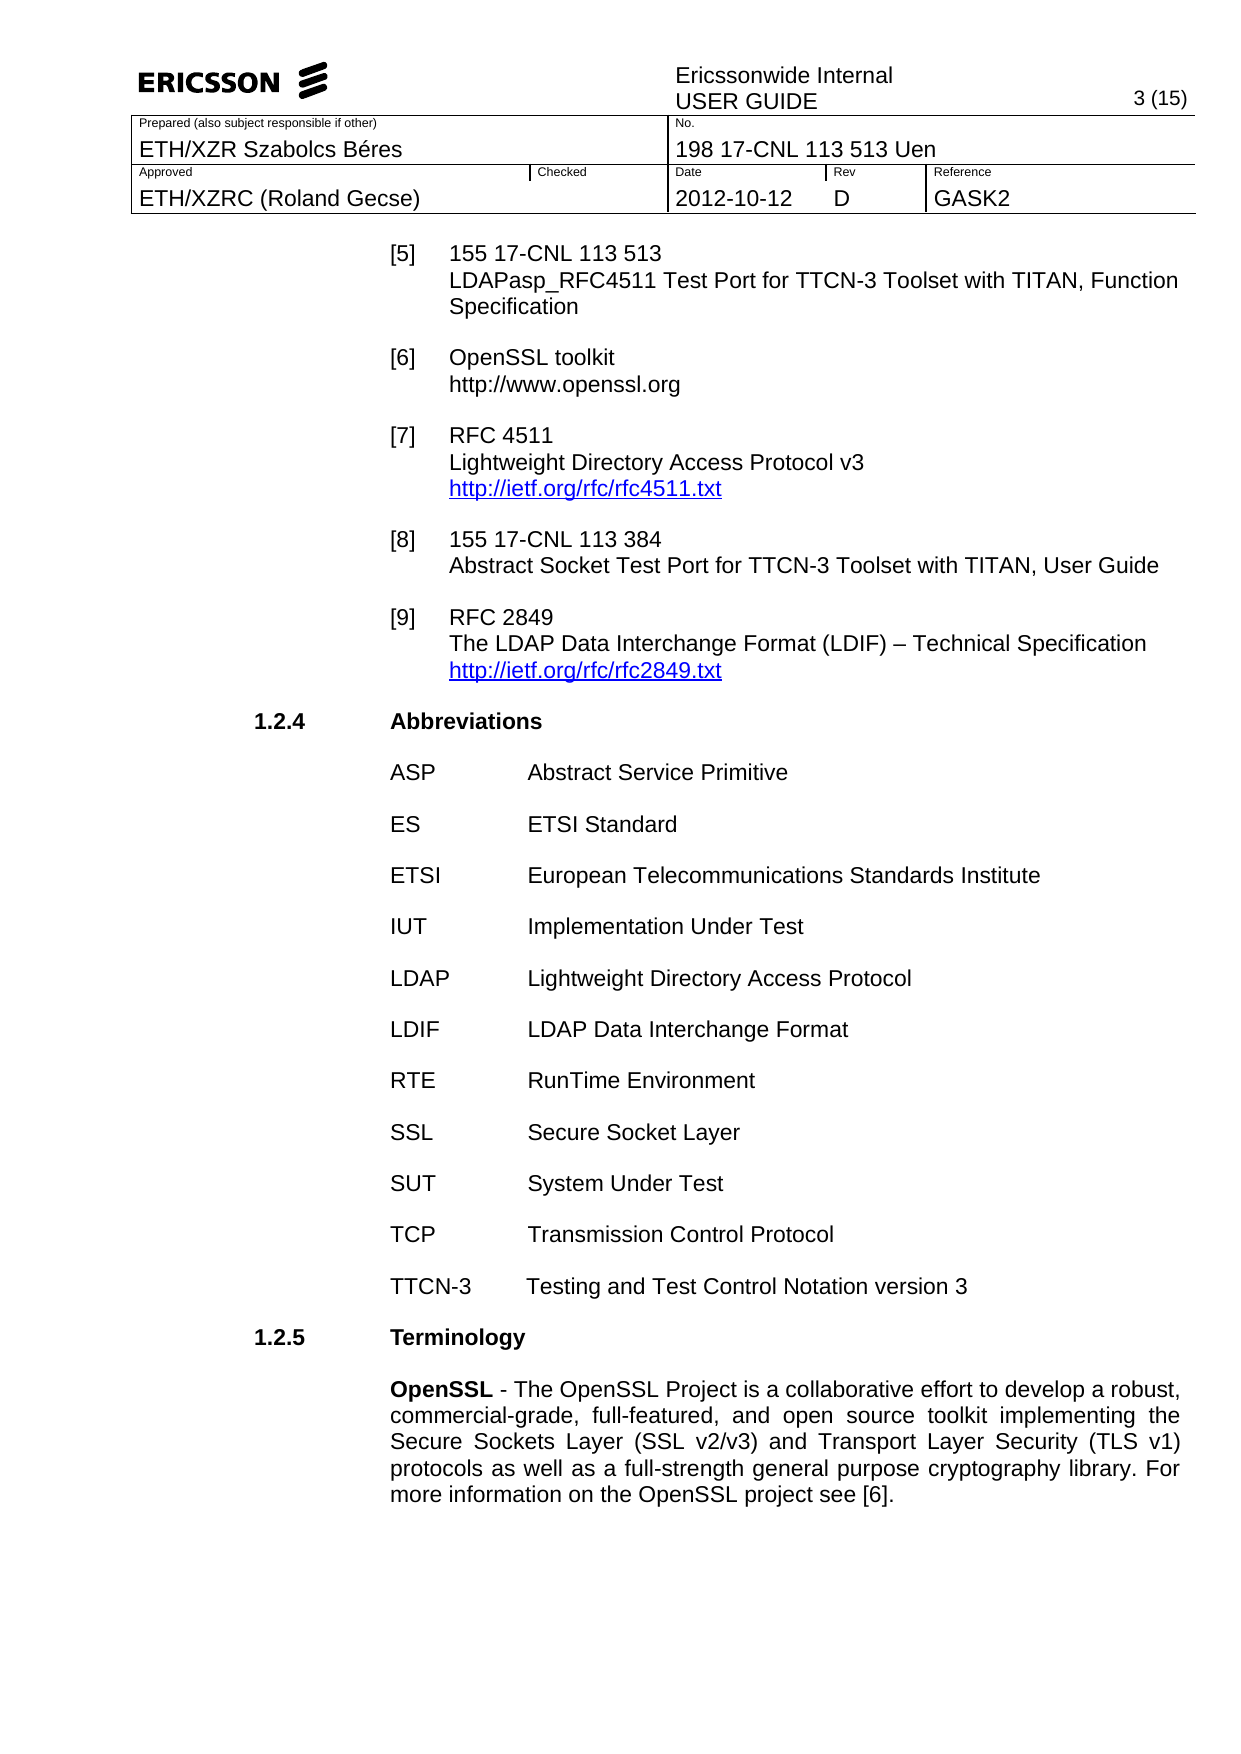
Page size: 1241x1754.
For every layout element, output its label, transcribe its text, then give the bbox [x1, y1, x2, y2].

text [7] RFC 4511 Lightweight Directory Access Protocol v3 http://ietf.org/rfc/rfc4511.txt [390, 422, 1181, 501]
text TTCN-3 Testing and Test Control Notation version 3 [390, 1273, 1181, 1299]
text [8] 155 17-CNL 113 384 Abstract Socket Test Port for TTCN-3 Toolset with TITAN, User Guide [390, 526, 1181, 579]
text [5] 155 17-CNL 113 513 LDAPasp_RFC4511 Test Port for TTCN-3 Toolset with TITAN, Function Specification [390, 240, 1181, 319]
text TCP Transmission Control Protocol [390, 1221, 1181, 1248]
text [6] OpenSSL toolkit http://www.openssl.org [390, 344, 1181, 397]
text OpenSSL - The OpenSSL Project is a collaborative effort to develop a robust, commercial-grade, full-featured, and open source toolkit implementing the Secure Sockets Layer (SSL v2/v3) and Transport Layer Security (TLS v1) protocols as well as a full-strength general purpose cryptography library. For more information on the OpenSSL project see [6]. [390, 1376, 1181, 1507]
text RTE RunTime Environment [390, 1067, 1181, 1094]
text ES ETSI Standard [390, 811, 1181, 837]
text SUT System Under Test [390, 1170, 1181, 1196]
text LDIF LDAP Data Interchange Format [390, 1016, 1181, 1042]
text SSL Secure Socket Layer [390, 1119, 1181, 1145]
subtitle Abbreviations [254, 708, 1181, 734]
subtitle Terminology [254, 1324, 1181, 1351]
text IUT Implementation Under Test [390, 913, 1181, 940]
text LDAP Lightweight Directory Access Protocol [390, 965, 1181, 991]
text [9] RFC 2849 The LDAP Data Interchange Format (LDIF) – Technical Specification http://ietf.org/rfc/rfc2849.txt [390, 604, 1181, 683]
text ASP Abstract Service Primitive [390, 759, 1181, 786]
text ETSI European Telecommunications Standards Institute [390, 862, 1181, 888]
